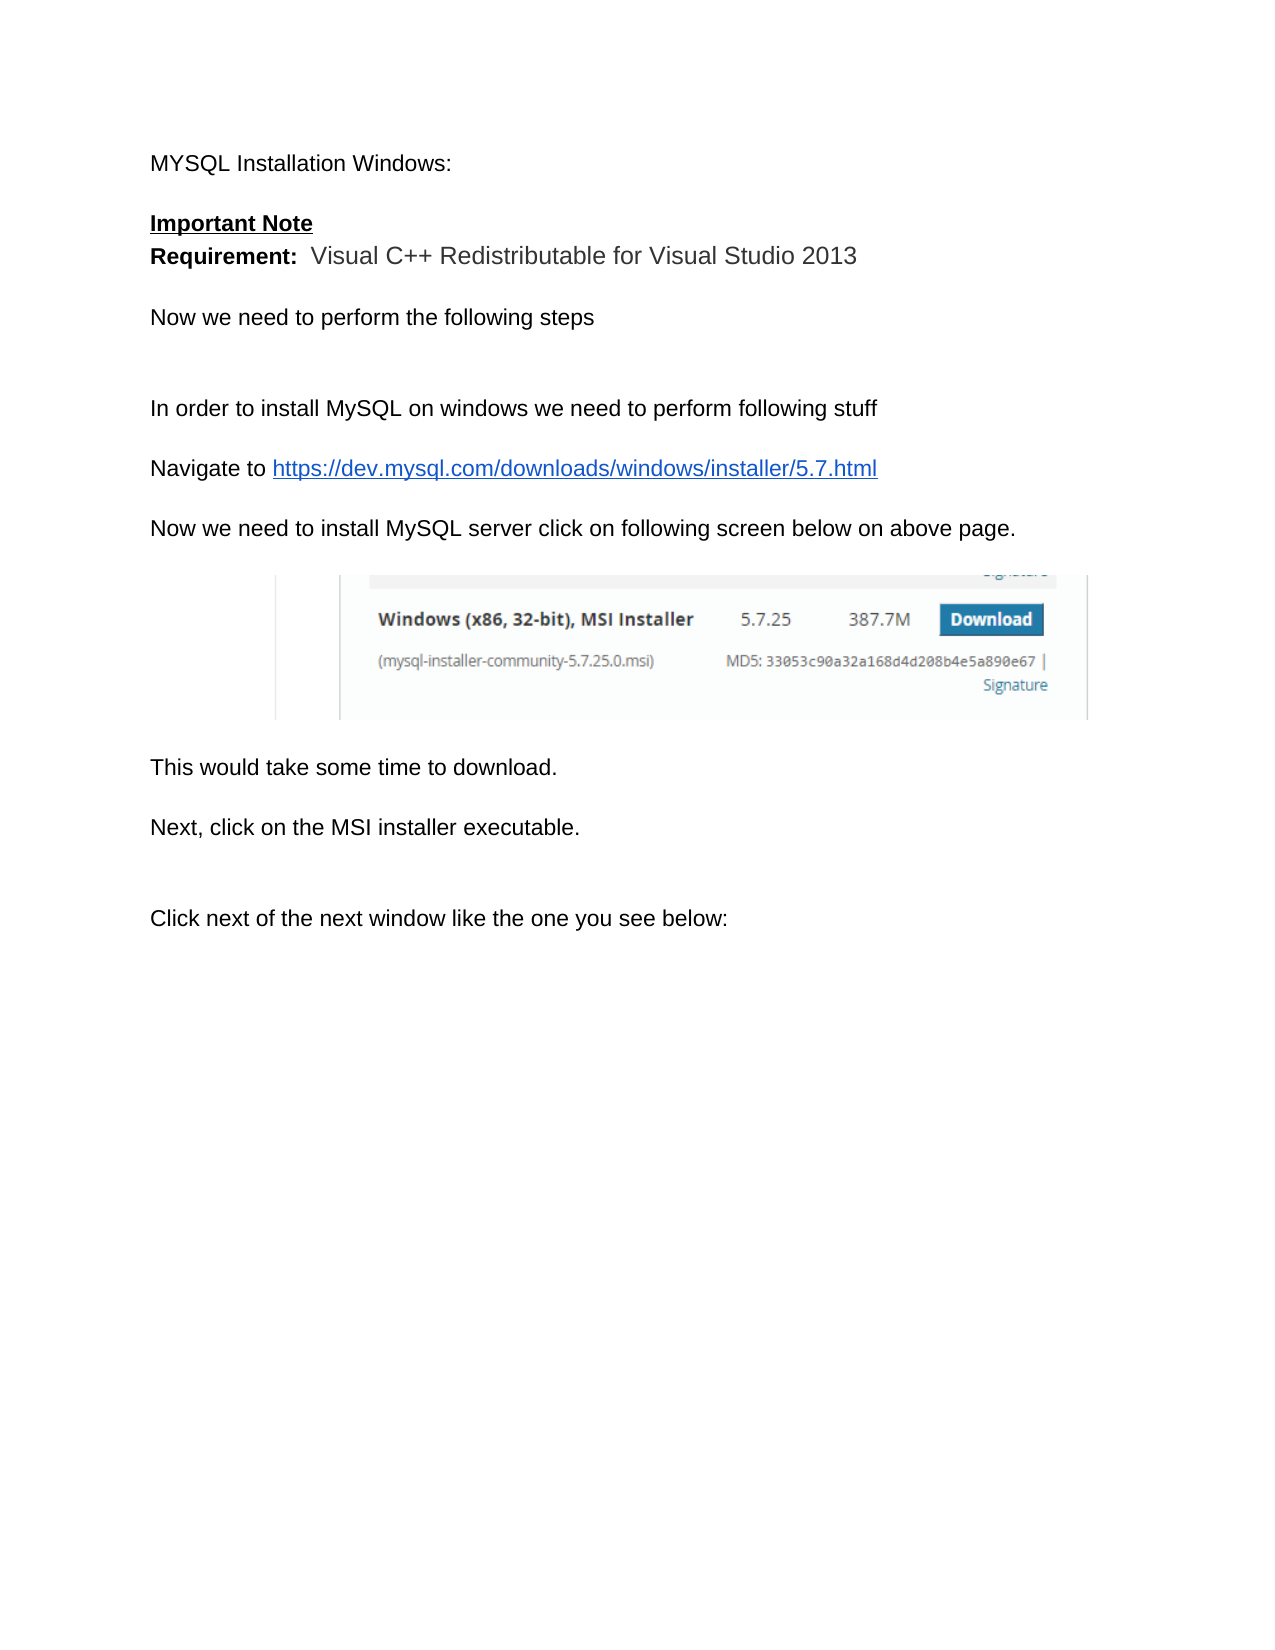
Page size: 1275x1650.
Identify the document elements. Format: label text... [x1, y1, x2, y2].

text In order to install MySQL on windows we need to perform following stuff [150, 394, 1125, 421]
text Click next of the next window like the one you see below: [150, 904, 1125, 931]
text Navigate to https://dev.mysql.com/downloads/windows/installer/5.7.html [150, 455, 1125, 481]
text Next, click on the MSI installer executable. [150, 814, 1125, 840]
text Now we need to install MySQL server click on following screen below on above page. [150, 515, 1125, 542]
text Important Note [150, 210, 1125, 237]
text Now we need to perform the following steps [150, 304, 1125, 330]
picture [150, 575, 1125, 720]
text Requirement: Visual C++ Redistributable for Visual Studio 2013 [150, 241, 1125, 269]
text This would take some time to download. [150, 753, 1125, 780]
text MYSQL Installation Windows: [150, 150, 1125, 176]
